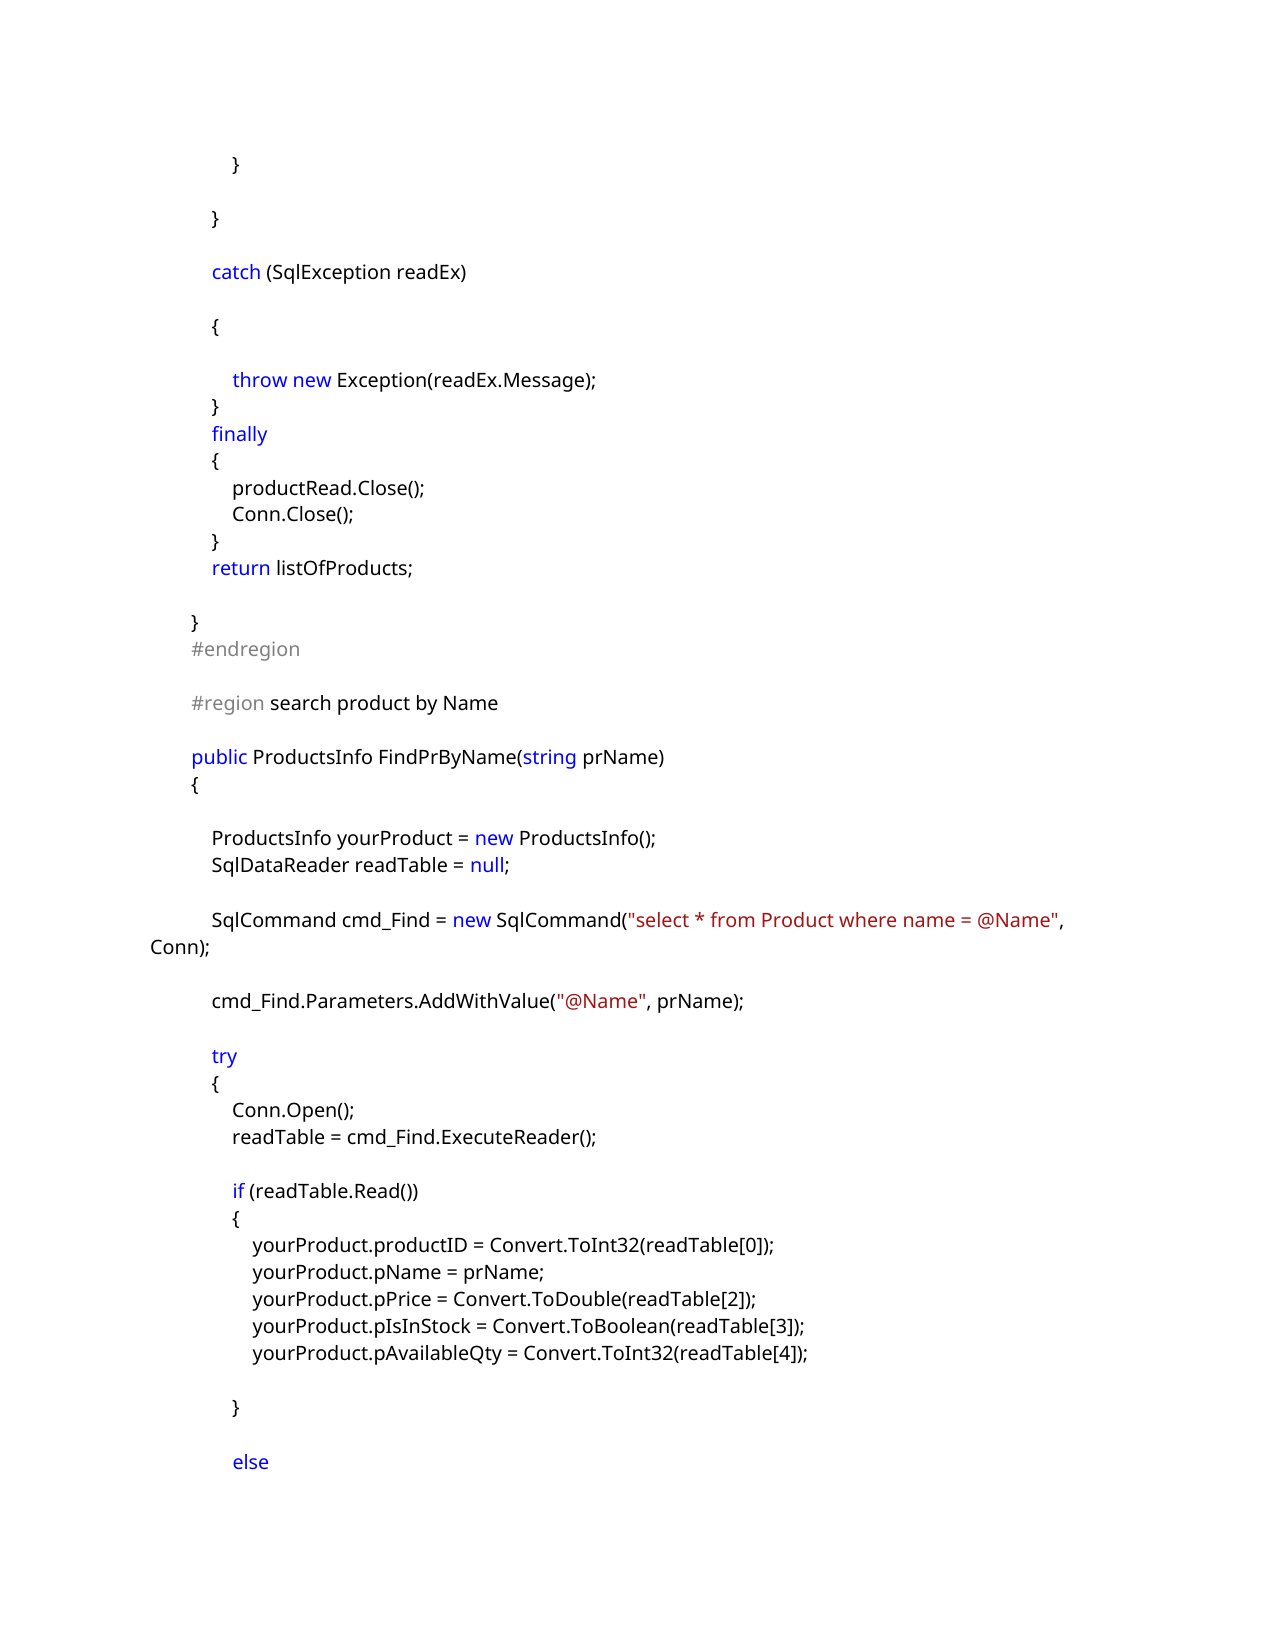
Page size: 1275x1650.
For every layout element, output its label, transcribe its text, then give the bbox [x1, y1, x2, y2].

text finally [150, 420, 1125, 447]
text } [150, 393, 1125, 420]
text SqlCommand cmd_Find = new SqlCommand("select * from Product where name = @Name", Conn); [150, 906, 1125, 960]
text yourProduct.pName = prName; [150, 1258, 1125, 1285]
text } [150, 204, 1125, 231]
text { [150, 1204, 1125, 1231]
text } [150, 150, 1125, 177]
text { [150, 1069, 1125, 1096]
text SqlDataReader readTable = null; [150, 851, 1125, 878]
text Conn.Close(); [150, 501, 1125, 528]
text readTable = cmd_Find.ExecuteReader(); [150, 1123, 1125, 1150]
text } [150, 528, 1125, 555]
text if (readTable.Read()) [150, 1177, 1125, 1204]
text throw new Exception(readEx.Message); [150, 366, 1125, 393]
text } [150, 609, 1125, 636]
text #endregion [150, 636, 1125, 663]
text ProductsInfo yourProduct = new ProductsInfo(); [150, 824, 1125, 851]
text #region search product by Name [150, 689, 1125, 717]
text return listOfProducts; [150, 555, 1125, 582]
text Conn.Open(); [150, 1096, 1125, 1123]
text try [150, 1042, 1125, 1069]
text { [150, 771, 1125, 797]
text yourProduct.pAvailableQty = Convert.ToInt32(readTable[4]); [150, 1339, 1125, 1366]
text yourProduct.productID = Convert.ToInt32(readTable[0]); [150, 1231, 1125, 1258]
text catch (SqlException readEx) [150, 258, 1125, 285]
text else [150, 1448, 1125, 1475]
text productRead.Close(); [150, 474, 1125, 501]
text public ProductsInfo FindPrByName(string prName) [150, 743, 1125, 771]
text } [150, 1393, 1125, 1420]
text { [150, 312, 1125, 339]
text cmd_Find.Parameters.AddWithValue("@Name", prName); [150, 987, 1125, 1014]
text yourProduct.pPrice = Convert.ToDouble(readTable[2]); [150, 1285, 1125, 1312]
text { [150, 447, 1125, 474]
text yourProduct.pIsInStock = Convert.ToBoolean(readTable[3]); [150, 1312, 1125, 1339]
